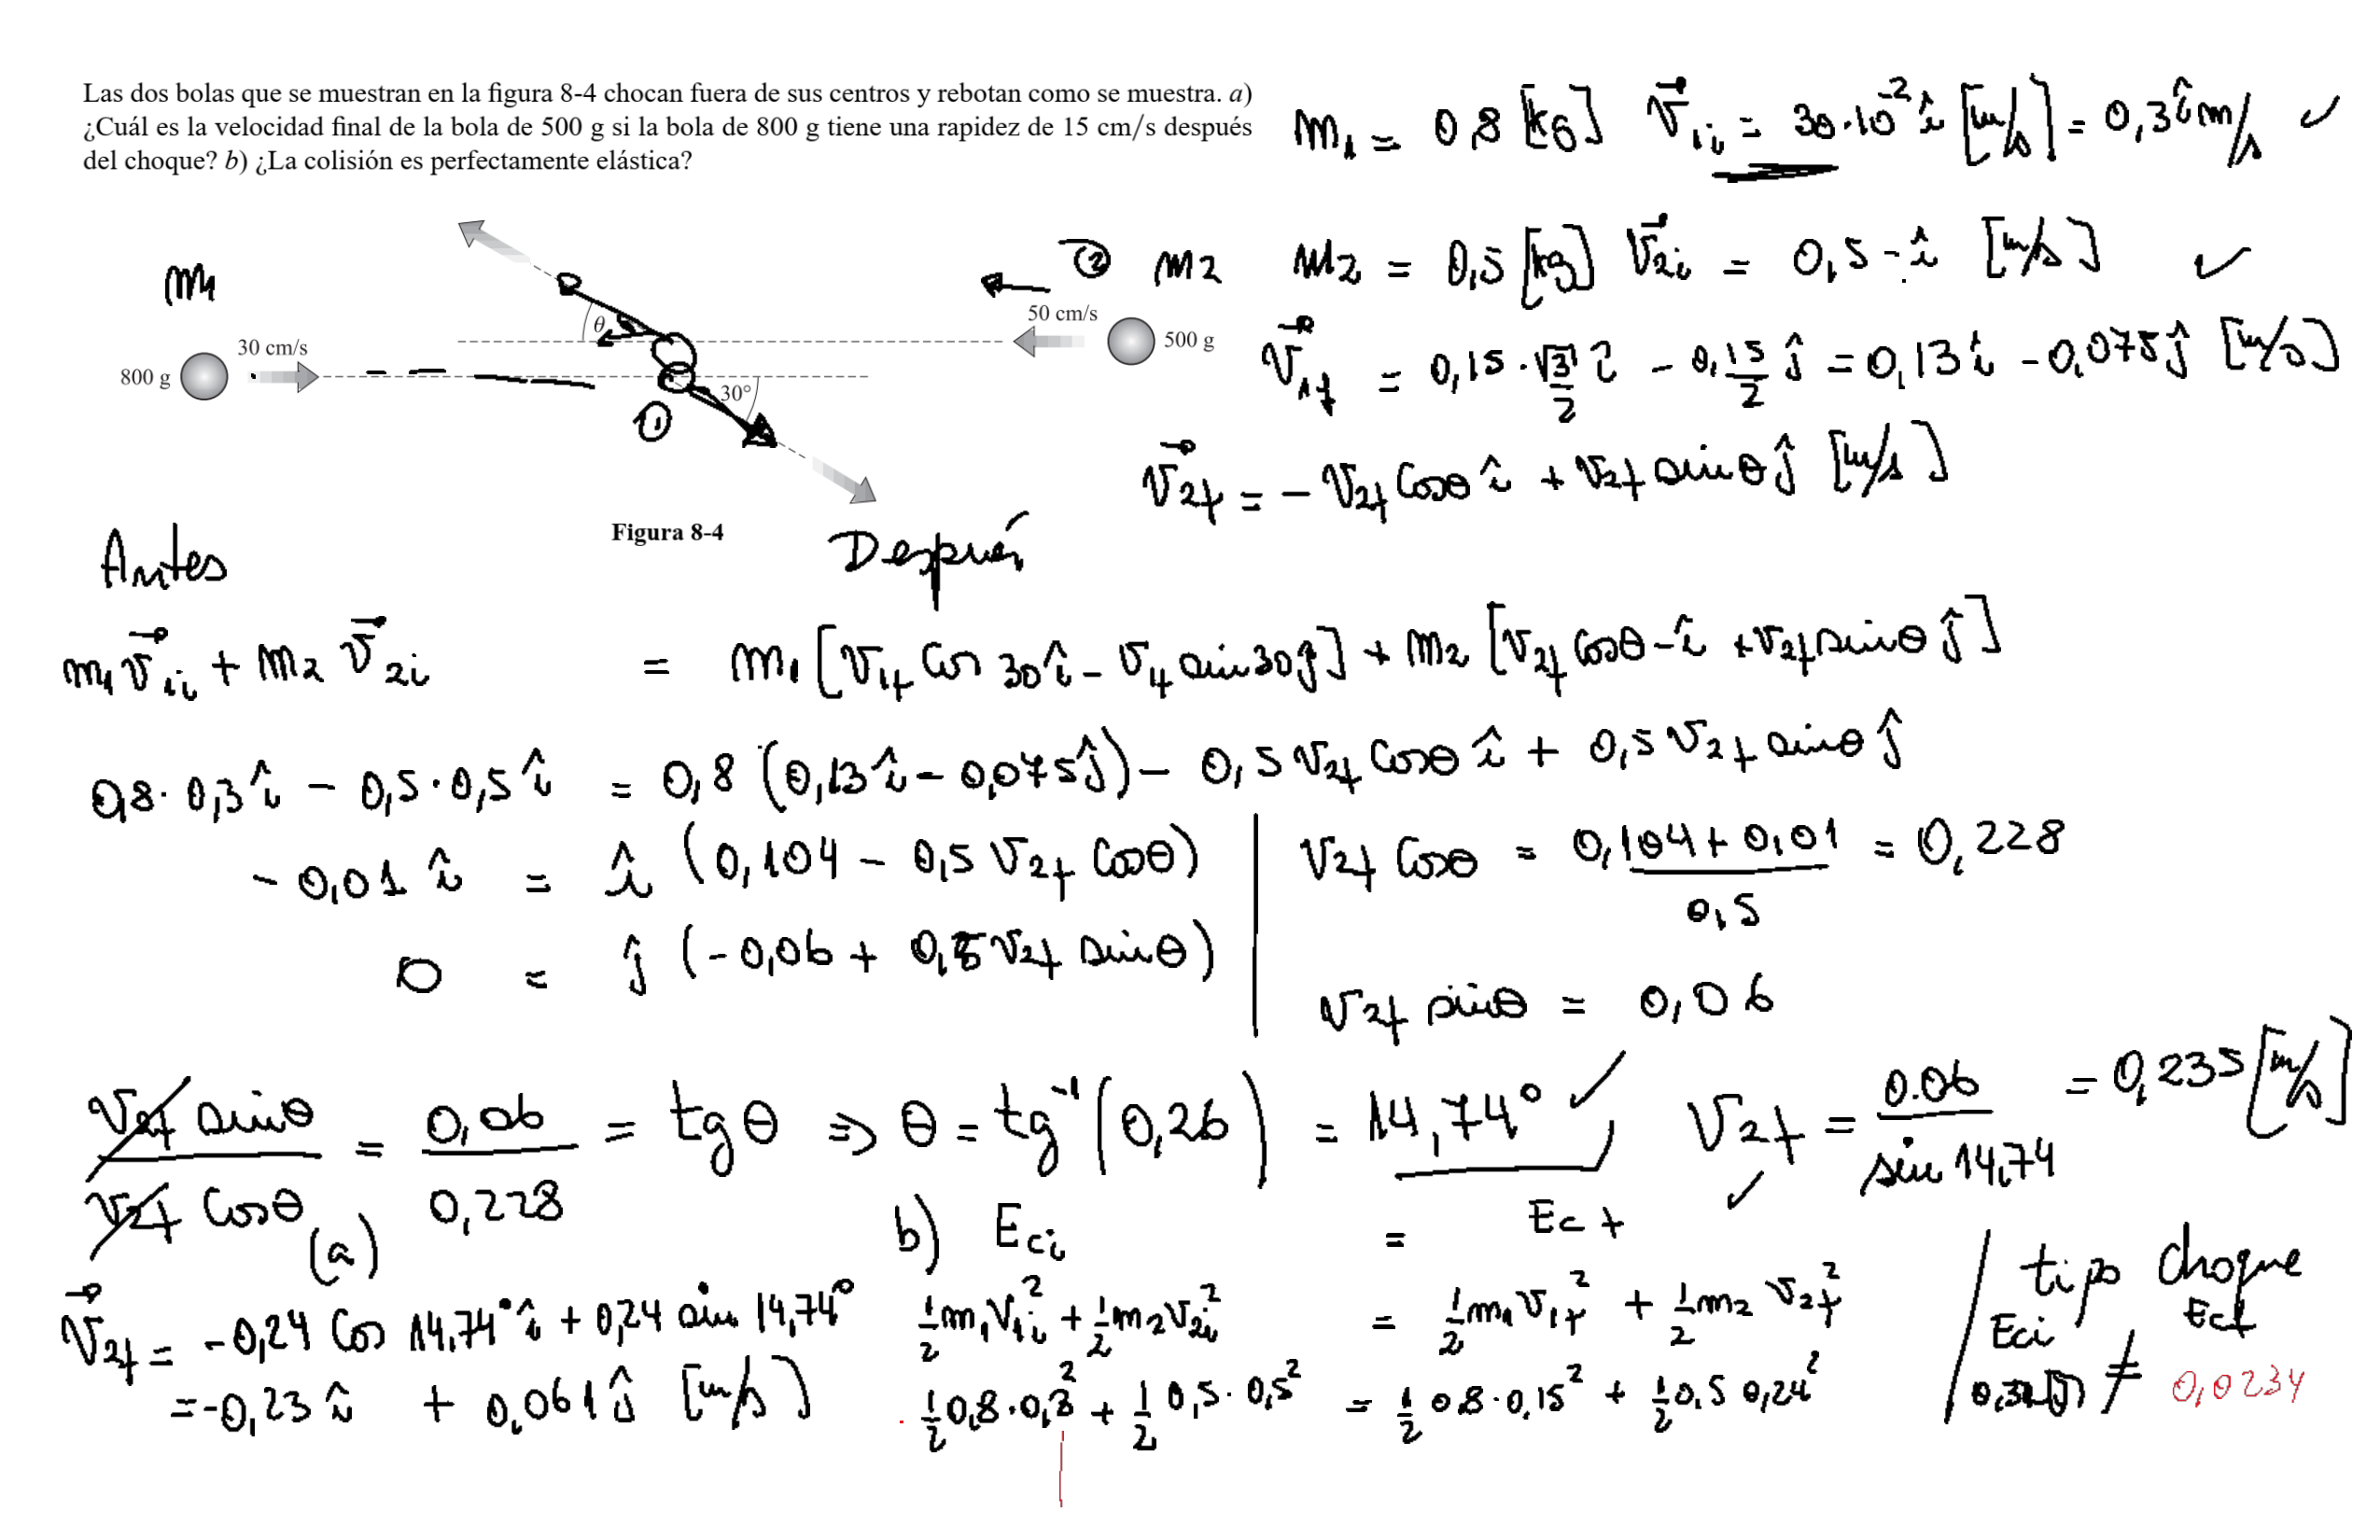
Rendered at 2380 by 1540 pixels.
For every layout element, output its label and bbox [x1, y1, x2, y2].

picture [1903, 1137, 1913, 1148]
picture [2049, 327, 2159, 378]
picture [664, 761, 700, 805]
picture [1692, 345, 1716, 377]
picture [860, 859, 885, 865]
picture [1877, 707, 1902, 769]
picture [1885, 1059, 1979, 1107]
picture [2194, 247, 2251, 279]
picture [1487, 601, 1567, 697]
picture [1785, 353, 1801, 381]
picture [1193, 919, 1213, 982]
picture [1687, 899, 1709, 922]
picture [1169, 1099, 1228, 1141]
picture [1386, 1233, 1406, 1238]
picture [1397, 1413, 1413, 1417]
picture [614, 1393, 635, 1422]
picture [1911, 420, 1948, 482]
picture [1590, 729, 1654, 770]
picture [1744, 824, 1783, 856]
picture [1825, 1128, 1854, 1133]
picture [1734, 620, 1926, 677]
picture [679, 1304, 738, 1328]
picture [1878, 77, 1911, 102]
picture [2065, 1089, 2089, 1094]
picture [1977, 819, 2065, 854]
picture [1521, 224, 1594, 310]
picture [1727, 343, 1736, 364]
picture [1652, 365, 1673, 372]
picture [1352, 1400, 1372, 1405]
picture [732, 643, 798, 683]
picture [1701, 444, 1707, 450]
picture [308, 784, 335, 790]
picture [1242, 1071, 1267, 1189]
picture [422, 1093, 579, 1155]
picture [1625, 1290, 1653, 1320]
picture [332, 1405, 352, 1422]
picture [63, 653, 152, 695]
picture [920, 1342, 939, 1362]
picture [959, 1125, 978, 1129]
picture [1295, 109, 1356, 160]
picture [683, 924, 696, 979]
picture [709, 954, 727, 959]
picture [1725, 373, 1769, 408]
picture [1534, 343, 1577, 382]
picture [717, 843, 749, 889]
picture [1477, 749, 1505, 767]
picture [2072, 1078, 2097, 1082]
picture [1791, 825, 1816, 849]
picture [997, 1203, 1021, 1247]
picture [65, 1076, 384, 1304]
picture [1884, 251, 1899, 257]
picture [259, 644, 324, 682]
picture [1449, 240, 1504, 290]
picture [1428, 983, 1527, 1026]
picture [1562, 1009, 1585, 1014]
picture [644, 659, 668, 665]
picture [1516, 847, 1536, 860]
picture [612, 783, 631, 788]
picture [1507, 1390, 1530, 1420]
picture [1520, 84, 1603, 152]
picture [1743, 129, 1761, 137]
picture [1845, 237, 1868, 269]
picture [2301, 95, 2340, 128]
picture [70, 70, 1390, 702]
picture [2068, 129, 2083, 133]
picture [990, 837, 1075, 902]
picture [129, 627, 168, 644]
picture [1794, 104, 1835, 139]
picture [1316, 1136, 1337, 1142]
picture [1917, 340, 1960, 378]
picture [1671, 1326, 1695, 1346]
picture [212, 651, 240, 686]
picture [326, 1381, 349, 1402]
picture [1575, 455, 1645, 501]
picture [351, 616, 386, 628]
picture [1728, 1170, 1764, 1210]
picture [1955, 1137, 2054, 1187]
picture [741, 937, 800, 976]
picture [2072, 120, 2085, 125]
picture [1371, 135, 1401, 151]
picture [1529, 1199, 1585, 1233]
picture [1059, 1361, 1076, 1382]
picture [961, 726, 1129, 800]
picture [611, 792, 631, 798]
picture [1652, 1376, 1701, 1433]
picture [1743, 1379, 1811, 1413]
picture [164, 678, 197, 701]
picture [1734, 893, 1759, 926]
picture [915, 839, 973, 882]
picture [1565, 1309, 1586, 1336]
picture [1122, 1104, 1162, 1158]
picture [1472, 107, 1500, 150]
picture [2159, 1222, 2302, 1338]
picture [1828, 1117, 1855, 1122]
picture [1687, 1094, 1805, 1165]
picture [1081, 930, 1186, 968]
picture [684, 821, 704, 884]
picture [1919, 91, 1944, 133]
picture [2242, 1365, 2304, 1403]
picture [424, 1385, 455, 1422]
picture [850, 941, 877, 973]
picture [1294, 239, 1361, 285]
picture [1388, 261, 1411, 267]
picture [1469, 350, 1504, 381]
picture [994, 1076, 1079, 1177]
picture [1553, 398, 1575, 423]
picture [1321, 989, 1408, 1046]
picture [1877, 1110, 1994, 1120]
picture [1435, 109, 1457, 146]
picture [1860, 1153, 1942, 1197]
picture [526, 884, 551, 892]
picture [452, 767, 511, 813]
picture [340, 634, 375, 673]
picture [253, 875, 277, 885]
picture [1827, 367, 1852, 372]
picture [764, 841, 811, 877]
picture [1794, 239, 1837, 283]
picture [918, 1295, 974, 1330]
picture [1807, 1351, 1819, 1374]
picture [1446, 1287, 1557, 1328]
picture [1169, 1381, 1183, 1410]
picture [1397, 462, 1470, 501]
picture [597, 1299, 661, 1347]
picture [1432, 1393, 1450, 1412]
picture [2166, 320, 2190, 338]
picture [1376, 1316, 1392, 1321]
picture [430, 1180, 563, 1236]
picture [584, 1380, 596, 1420]
picture [623, 934, 646, 996]
picture [1388, 272, 1409, 277]
picture [1911, 251, 1938, 267]
picture [1745, 973, 1773, 1012]
picture [1061, 1283, 1221, 1357]
picture [1868, 346, 1905, 389]
picture [522, 748, 551, 796]
picture [1828, 423, 1903, 497]
picture [362, 770, 418, 817]
picture [758, 1279, 854, 1337]
picture [1918, 818, 1964, 875]
picture [917, 772, 944, 779]
picture [1715, 909, 1726, 931]
picture [1294, 741, 1362, 794]
picture [1654, 614, 1706, 656]
picture [1381, 371, 1401, 378]
picture [1693, 982, 1728, 1015]
picture [1194, 1380, 1219, 1419]
picture [433, 779, 440, 788]
picture [1974, 355, 1994, 376]
picture [1709, 1375, 1725, 1406]
picture [1407, 629, 1469, 667]
picture [2022, 360, 2038, 364]
picture [698, 1281, 708, 1295]
picture [1094, 823, 1197, 878]
picture [188, 760, 280, 823]
picture [487, 1377, 570, 1435]
picture [1875, 841, 1893, 847]
picture [1731, 260, 1750, 265]
picture [1590, 341, 1617, 383]
picture [1202, 748, 1242, 789]
picture [1248, 1359, 1301, 1410]
picture [1712, 163, 1839, 183]
picture [1549, 384, 1574, 390]
picture [1734, 736, 1757, 773]
picture [1723, 270, 1746, 274]
picture [1439, 1331, 1463, 1355]
picture [1627, 213, 1691, 280]
picture [1641, 986, 1681, 1024]
picture [1133, 1424, 1156, 1450]
picture [1647, 77, 1724, 155]
picture [2173, 1371, 2204, 1407]
picture [670, 1080, 734, 1177]
picture [397, 957, 441, 993]
picture [1911, 226, 1928, 245]
picture [2214, 1375, 2231, 1399]
picture [1562, 997, 1585, 1003]
picture [526, 875, 546, 880]
picture [806, 928, 833, 965]
picture [1538, 1364, 1583, 1411]
picture [1134, 1380, 1151, 1418]
picture [1570, 1270, 1589, 1287]
picture [332, 1309, 385, 1352]
picture [1300, 836, 1376, 892]
picture [1431, 354, 1459, 394]
picture [1059, 1431, 1064, 1507]
picture [1316, 1124, 1334, 1129]
picture [1372, 1324, 1395, 1329]
picture [1765, 1262, 1841, 1328]
picture [714, 753, 734, 791]
picture [2166, 341, 2187, 379]
picture [1480, 455, 1501, 475]
picture [981, 1275, 1046, 1344]
picture [1655, 454, 1767, 485]
picture [1091, 1402, 1113, 1425]
picture [1981, 217, 2100, 278]
picture [1785, 332, 1803, 348]
picture [2135, 77, 2192, 143]
picture [428, 847, 462, 891]
picture [1835, 355, 1854, 358]
picture [1520, 364, 1527, 370]
picture [1098, 1076, 1112, 1175]
picture [1370, 1050, 1626, 1181]
picture [1400, 1421, 1422, 1444]
picture [1622, 825, 1631, 861]
picture [902, 1100, 936, 1147]
picture [1667, 720, 1723, 759]
picture [682, 1355, 810, 1430]
picture [381, 860, 407, 896]
picture [1768, 723, 1864, 757]
picture [525, 971, 547, 988]
picture [1255, 747, 1281, 777]
picture [1009, 1389, 1073, 1428]
picture [299, 866, 369, 904]
picture [204, 1309, 310, 1364]
picture [921, 1390, 999, 1452]
picture [411, 1298, 540, 1352]
picture [820, 836, 836, 879]
picture [264, 1387, 311, 1422]
picture [1744, 341, 1764, 362]
picture [1386, 1240, 1404, 1247]
picture [608, 1122, 636, 1127]
picture [1638, 823, 1696, 859]
picture [911, 929, 1062, 980]
picture [1961, 73, 2056, 166]
picture [1630, 864, 1829, 875]
picture [2220, 315, 2339, 371]
picture [1253, 813, 1258, 1038]
picture [1472, 725, 1502, 748]
picture [1139, 769, 1169, 775]
picture [1402, 1387, 1411, 1408]
picture [1674, 1282, 1753, 1316]
picture [561, 1306, 581, 1334]
picture [1346, 1406, 1367, 1412]
picture [1740, 118, 1753, 122]
picture [1708, 827, 1728, 858]
picture [744, 1100, 777, 1144]
picture [2106, 100, 2129, 131]
picture [92, 779, 166, 823]
picture [1528, 736, 1559, 767]
picture [1605, 1380, 1625, 1404]
picture [1970, 330, 1981, 352]
picture [1028, 1229, 1065, 1261]
picture [605, 1132, 634, 1142]
picture [829, 1113, 876, 1155]
picture [644, 670, 669, 674]
picture [1489, 477, 1511, 492]
picture [62, 1315, 173, 1386]
picture [1944, 1229, 2142, 1424]
picture [2158, 1015, 2352, 1139]
picture [2198, 92, 2261, 168]
picture [385, 663, 429, 686]
picture [1844, 105, 1895, 135]
picture [895, 1194, 939, 1275]
picture [605, 841, 652, 898]
picture [758, 740, 906, 813]
picture [1874, 850, 1894, 858]
picture [957, 1136, 976, 1141]
picture [1774, 433, 1795, 496]
picture [171, 1393, 255, 1436]
picture [1940, 595, 2001, 664]
picture [609, 1365, 633, 1389]
picture [1371, 739, 1459, 776]
picture [1541, 466, 1564, 490]
picture [2114, 1050, 2147, 1106]
picture [1826, 818, 1837, 848]
picture [1602, 1207, 1624, 1239]
picture [1575, 626, 1645, 666]
picture [1458, 1386, 1483, 1415]
picture [1397, 836, 1477, 879]
picture [1379, 385, 1399, 392]
picture [1574, 829, 1611, 870]
